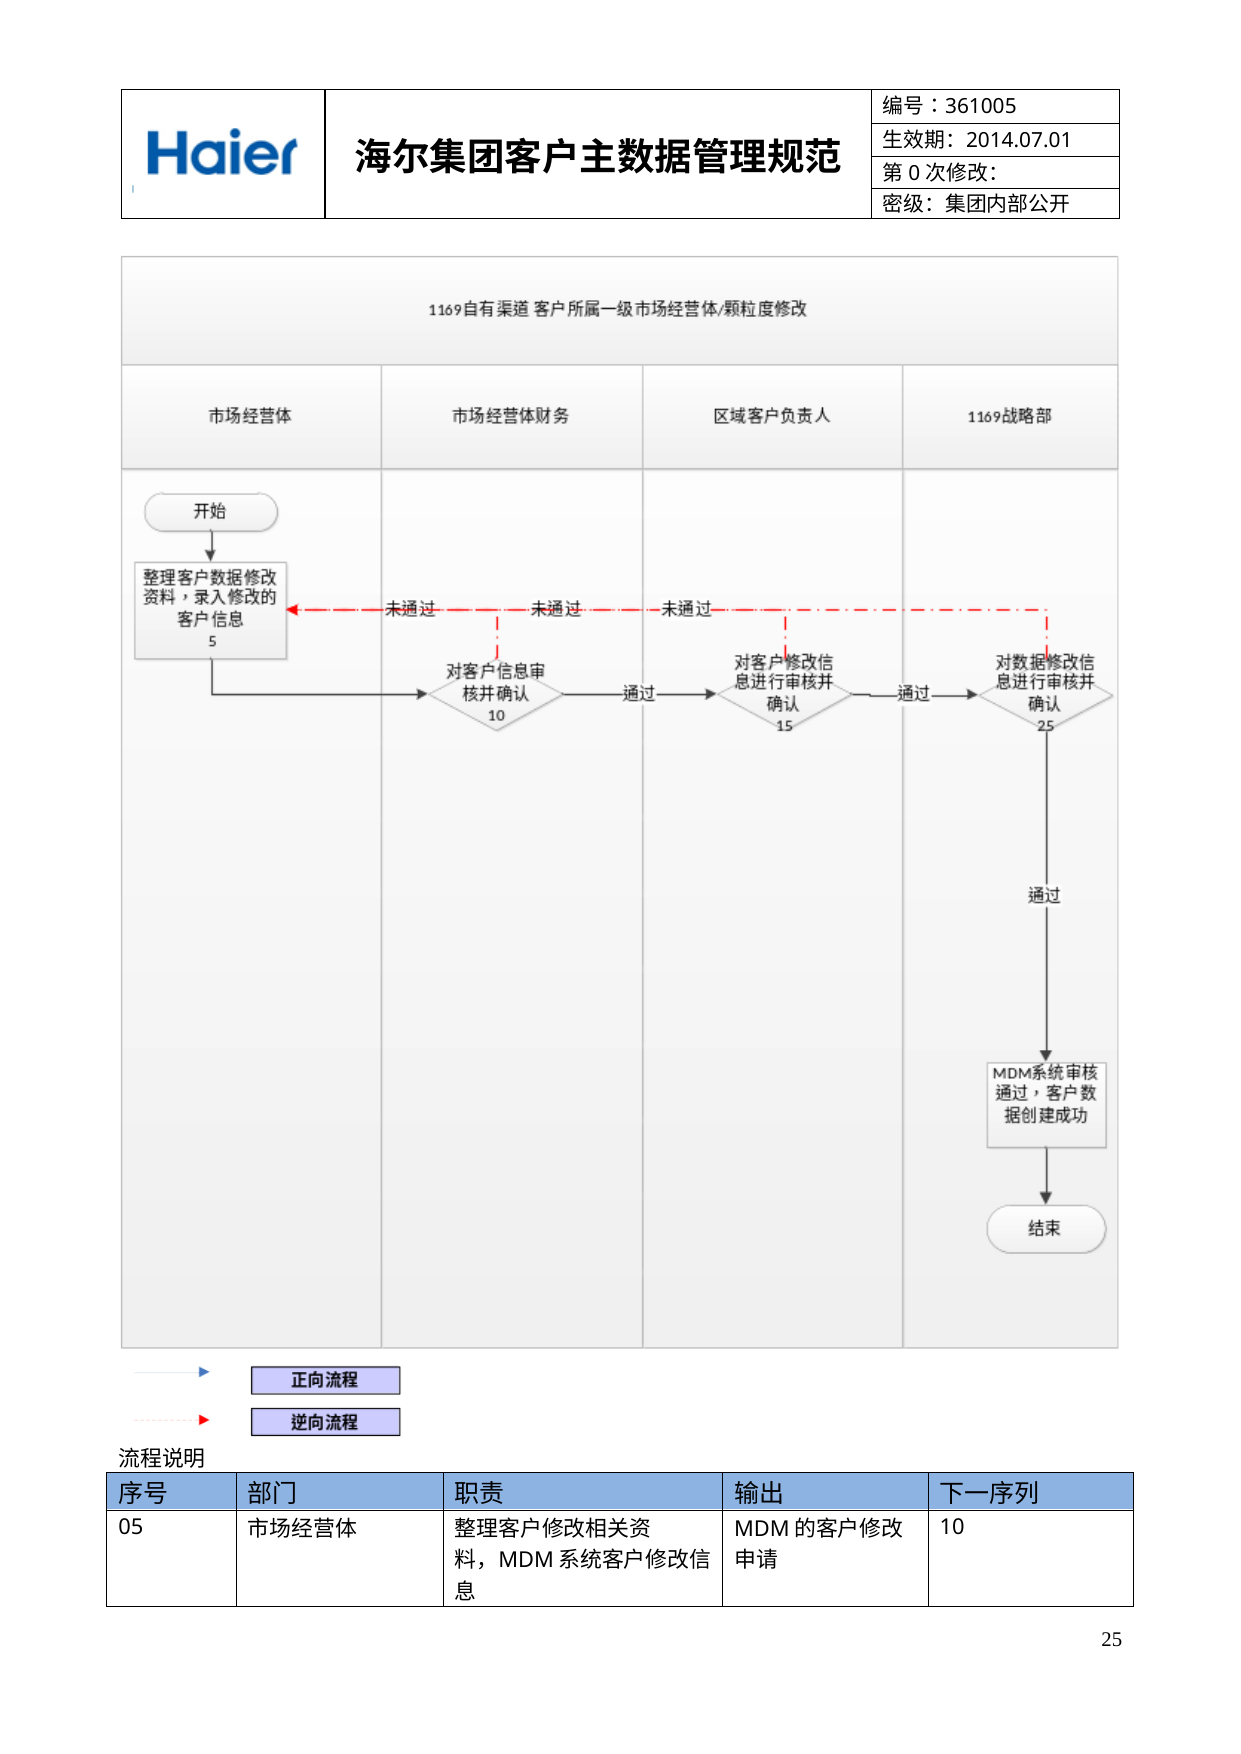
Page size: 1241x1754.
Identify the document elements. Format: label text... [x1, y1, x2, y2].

table_cell 10 [929, 1511, 1133, 1606]
table_header 部门 [237, 1473, 443, 1509]
table_cell 市场经营体 [237, 1511, 443, 1606]
text 流程说明 [118, 1441, 1122, 1472]
table_header 序号 [107, 1473, 236, 1509]
table_cell 整理客户修改相关资料，MDM系统客户修改信息 [444, 1511, 722, 1606]
table_cell MDM的客户修改申请 [723, 1511, 928, 1606]
table_header 输出 [723, 1473, 928, 1509]
picture [132, 109, 308, 199]
table_header 职责 [444, 1473, 722, 1509]
table_cell 05 [107, 1511, 236, 1606]
table_header 下一序列 [929, 1473, 1133, 1509]
